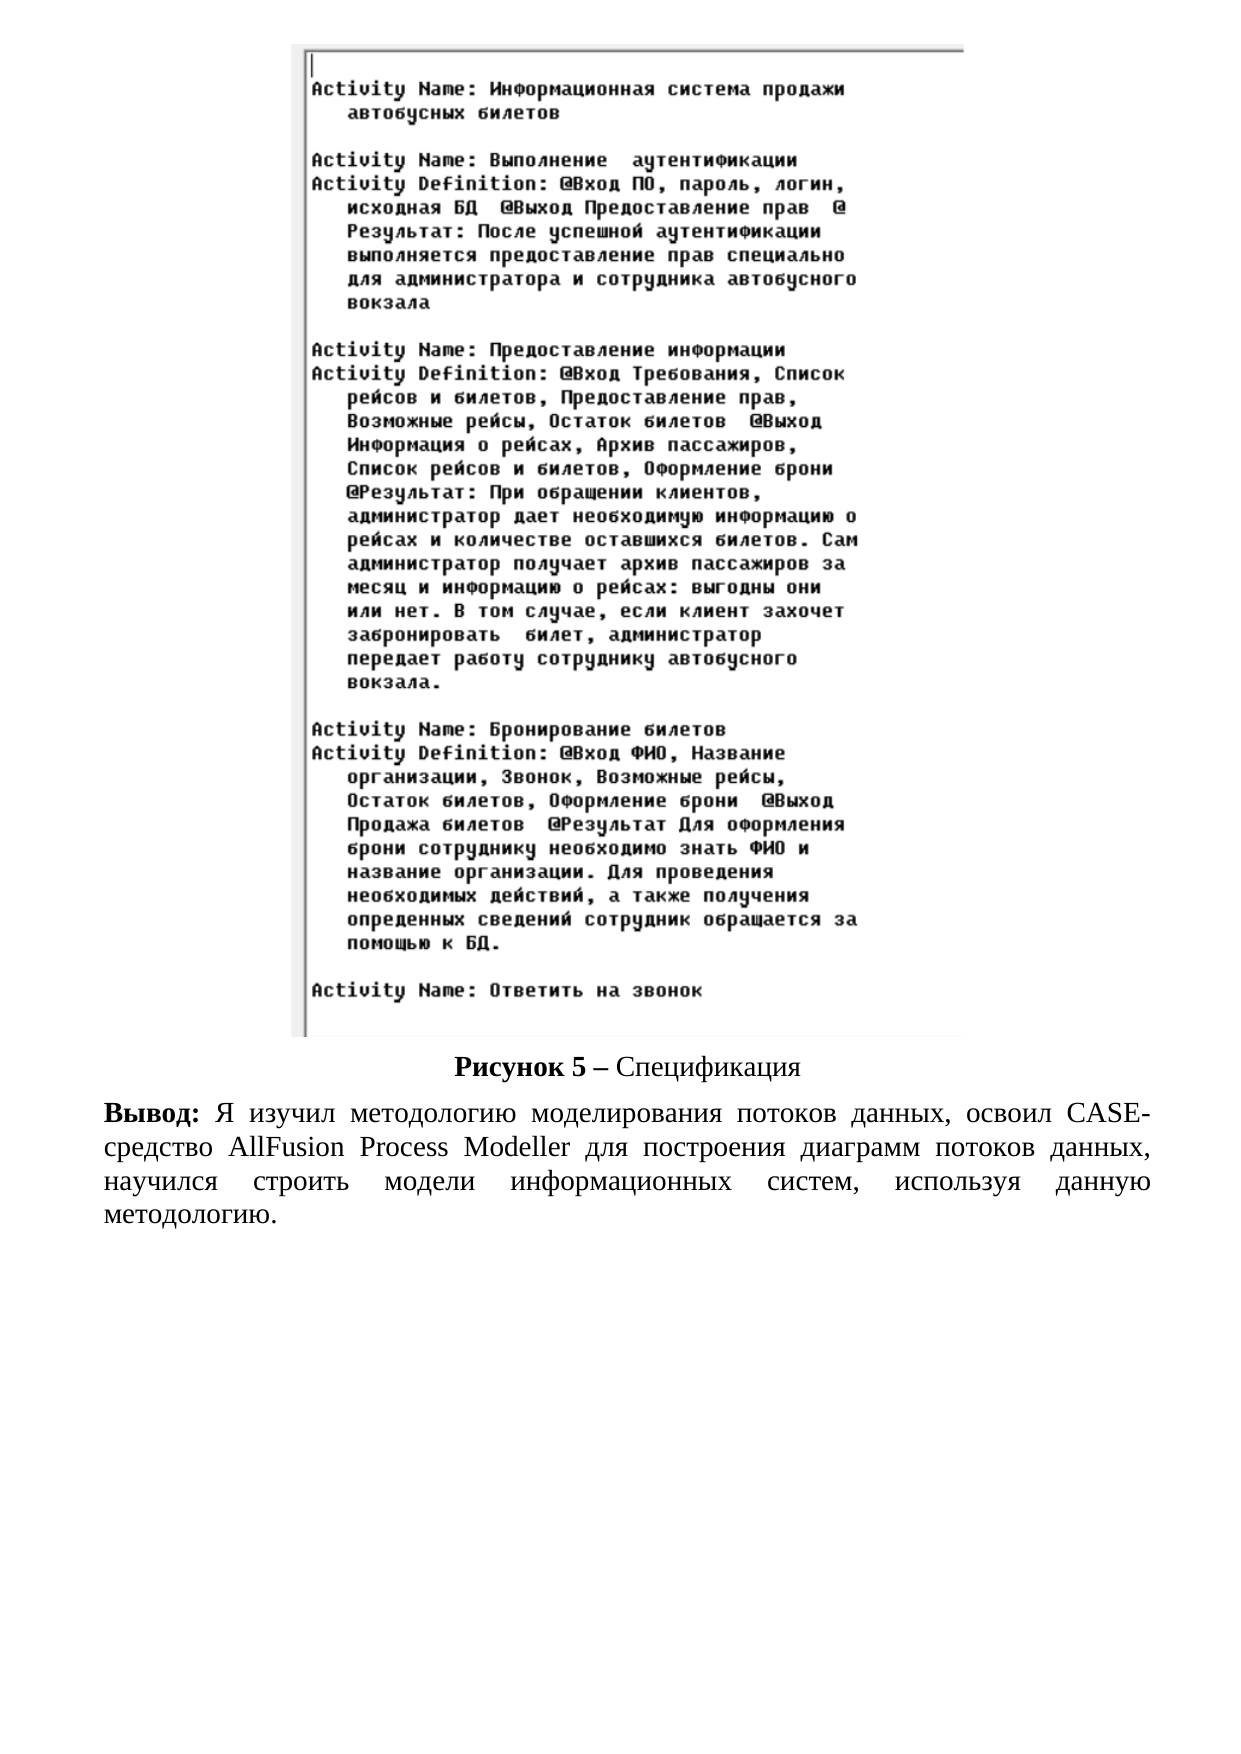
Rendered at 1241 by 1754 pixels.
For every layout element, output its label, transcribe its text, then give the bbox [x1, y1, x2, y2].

text Рисунок 5 – Спецификация [103, 1049, 1152, 1083]
picture [291, 44, 964, 1037]
text Вывод: Я изучил методологию моделирования потоков данных, освоил CASE-средство AllFusion Process Modeller для построения диаграмм потоков данных, научился строить модели информационных систем, используя данную методологию. [103, 1096, 1152, 1230]
